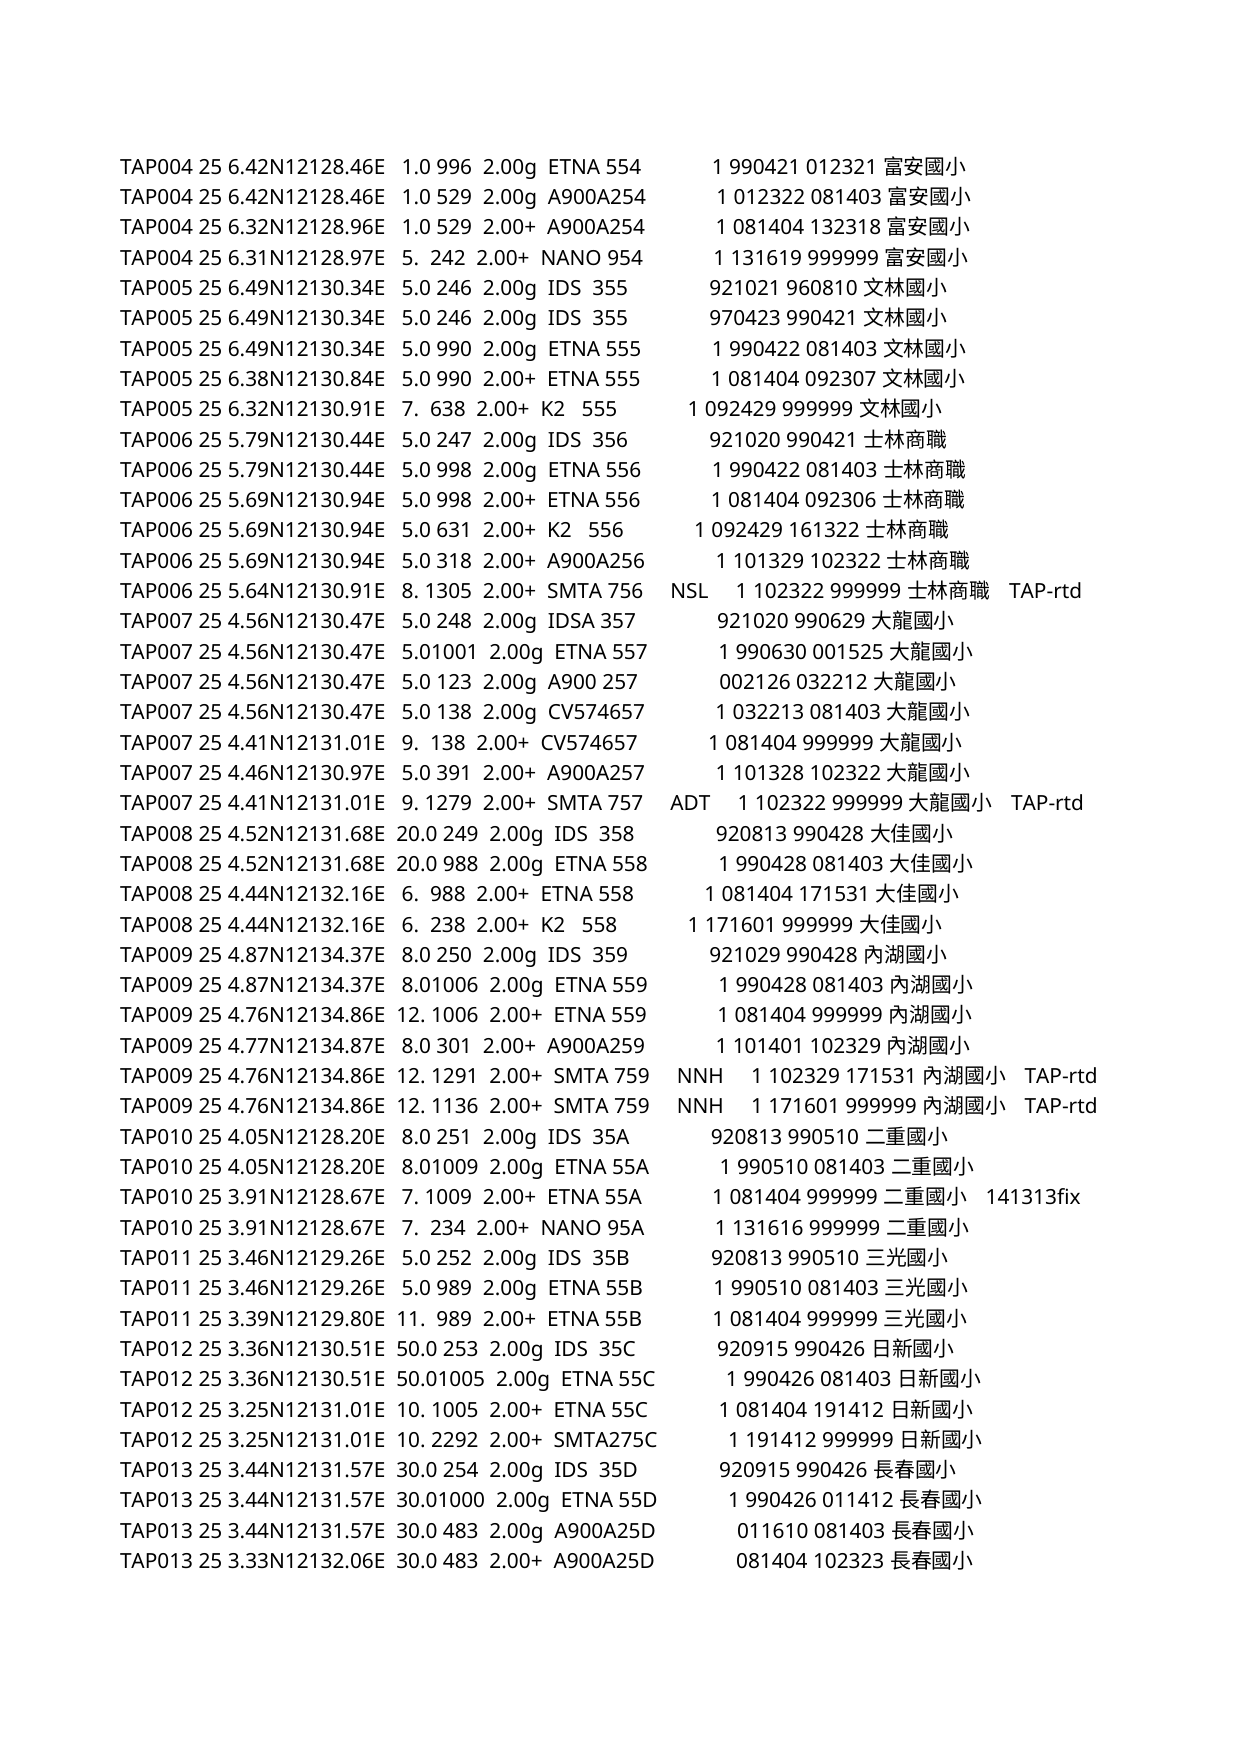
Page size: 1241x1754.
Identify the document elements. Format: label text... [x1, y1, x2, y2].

text TAP005 25 6.49N12130.34E 5.0 246 2.00g IDS 355 970423 990421 文林國小 [120, 302, 1120, 332]
text TAP007 25 4.56N12130.47E 5.0 248 2.00g IDSA 357 921020 990629 大龍國小 [120, 605, 1120, 635]
text TAP013 25 3.33N12132.06E 30.0 483 2.00+ A900A25D 081404 102323 長春國小 [120, 1544, 1120, 1575]
text TAP006 25 5.79N12130.44E 5.0 998 2.00g ETNA 556 1 990422 081403 士林商職 [120, 453, 1120, 483]
text TAP011 25 3.39N12129.80E 11. 989 2.00+ ETNA 55B 1 081404 999999 三光國小 [120, 1302, 1120, 1332]
text TAP005 25 6.49N12130.34E 5.0 246 2.00g IDS 355 921021 960810 文林國小 [120, 271, 1120, 302]
text TAP007 25 4.56N12130.47E 5.0 138 2.00g CV574657 1 032213 081403 大龍國小 [120, 696, 1120, 726]
text TAP009 25 4.87N12134.37E 8.0 250 2.00g IDS 359 921029 990428 內湖國小 [120, 938, 1120, 968]
text TAP006 25 5.69N12130.94E 5.0 631 2.00+ K2 556 1 092429 161322 士林商職 [120, 514, 1120, 544]
text TAP009 25 4.76N12134.86E 12. 1136 2.00+ SMTA 759 NNH 1 171601 999999 內湖國小 TAP-rtd [120, 1090, 1120, 1120]
text TAP008 25 4.44N12132.16E 6. 238 2.00+ K2 558 1 171601 999999 大佳國小 [120, 908, 1120, 938]
text TAP009 25 4.76N12134.86E 12. 1006 2.00+ ETNA 559 1 081404 999999 內湖國小 [120, 999, 1120, 1029]
text TAP013 25 3.44N12131.57E 30.0 254 2.00g IDS 35D 920915 990426 長春國小 [120, 1453, 1120, 1484]
text TAP005 25 6.49N12130.34E 5.0 990 2.00g ETNA 555 1 990422 081403 文林國小 [120, 332, 1120, 362]
text TAP009 25 4.77N12134.87E 8.0 301 2.00+ A900A259 1 101401 102329 內湖國小 [120, 1029, 1120, 1059]
text TAP006 25 5.69N12130.94E 5.0 998 2.00+ ETNA 556 1 081404 092306 士林商職 [120, 483, 1120, 514]
text TAP007 25 4.46N12130.97E 5.0 391 2.00+ A900A257 1 101328 102322 大龍國小 [120, 756, 1120, 787]
text TAP011 25 3.46N12129.26E 5.0 252 2.00g IDS 35B 920813 990510 三光國小 [120, 1241, 1120, 1272]
text TAP013 25 3.44N12131.57E 30.0 483 2.00g A900A25D 011610 081403 長春國小 [120, 1514, 1120, 1544]
text TAP007 25 4.41N12131.01E 9. 138 2.00+ CV574657 1 081404 999999 大龍國小 [120, 726, 1120, 756]
text TAP008 25 4.44N12132.16E 6. 988 2.00+ ETNA 558 1 081404 171531 大佳國小 [120, 877, 1120, 908]
text TAP007 25 4.56N12130.47E 5.0 123 2.00g A900 257 002126 032212 大龍國小 [120, 665, 1120, 696]
text TAP008 25 4.52N12131.68E 20.0 988 2.00g ETNA 558 1 990428 081403 大佳國小 [120, 847, 1120, 877]
text TAP006 25 5.69N12130.94E 5.0 318 2.00+ A900A256 1 101329 102322 士林商職 [120, 544, 1120, 574]
text TAP012 25 3.36N12130.51E 50.0 253 2.00g IDS 35C 920915 990426 日新國小 [120, 1332, 1120, 1362]
text TAP005 25 6.32N12130.91E 7. 638 2.00+ K2 555 1 092429 999999 文林國小 [120, 392, 1120, 423]
text TAP006 25 5.79N12130.44E 5.0 247 2.00g IDS 356 921020 990421 士林商職 [120, 423, 1120, 453]
text TAP007 25 4.41N12131.01E 9. 1279 2.00+ SMTA 757 ADT 1 102322 999999 大龍國小 TAP-rtd [120, 787, 1120, 817]
text TAP012 25 3.25N12131.01E 10. 1005 2.00+ ETNA 55C 1 081404 191412 日新國小 [120, 1393, 1120, 1423]
text TAP012 25 3.36N12130.51E 50.01005 2.00g ETNA 55C 1 990426 081403 日新國小 [120, 1362, 1120, 1393]
text TAP008 25 4.52N12131.68E 20.0 249 2.00g IDS 358 920813 990428 大佳國小 [120, 817, 1120, 847]
text TAP007 25 4.56N12130.47E 5.01001 2.00g ETNA 557 1 990630 001525 大龍國小 [120, 635, 1120, 665]
text TAP010 25 3.91N12128.67E 7. 1009 2.00+ ETNA 55A 1 081404 999999 二重國小 141313fix [120, 1181, 1120, 1211]
text TAP004 25 6.31N12128.97E 5. 242 2.00+ NANO 954 1 131619 999999 富安國小 [120, 241, 1120, 271]
text TAP004 25 6.42N12128.46E 1.0 996 2.00g ETNA 554 1 990421 012321 富安國小 [120, 150, 1120, 180]
text TAP009 25 4.76N12134.86E 12. 1291 2.00+ SMTA 759 NNH 1 102329 171531 內湖國小 TAP-rtd [120, 1059, 1120, 1090]
text TAP010 25 4.05N12128.20E 8.01009 2.00g ETNA 55A 1 990510 081403 二重國小 [120, 1150, 1120, 1181]
text TAP004 25 6.32N12128.96E 1.0 529 2.00+ A900A254 1 081404 132318 富安國小 [120, 211, 1120, 241]
text TAP013 25 3.44N12131.57E 30.01000 2.00g ETNA 55D 1 990426 011412 長春國小 [120, 1484, 1120, 1514]
text TAP011 25 3.46N12129.26E 5.0 989 2.00g ETNA 55B 1 990510 081403 三光國小 [120, 1272, 1120, 1302]
text TAP009 25 4.87N12134.37E 8.01006 2.00g ETNA 559 1 990428 081403 內湖國小 [120, 968, 1120, 999]
text TAP010 25 3.91N12128.67E 7. 234 2.00+ NANO 95A 1 131616 999999 二重國小 [120, 1211, 1120, 1241]
text TAP005 25 6.38N12130.84E 5.0 990 2.00+ ETNA 555 1 081404 092307 文林國小 [120, 362, 1120, 392]
text TAP006 25 5.64N12130.91E 8. 1305 2.00+ SMTA 756 NSL 1 102322 999999 士林商職 TAP-rtd [120, 574, 1120, 605]
text TAP004 25 6.42N12128.46E 1.0 529 2.00g A900A254 1 012322 081403 富安國小 [120, 180, 1120, 211]
text TAP010 25 4.05N12128.20E 8.0 251 2.00g IDS 35A 920813 990510 二重國小 [120, 1120, 1120, 1150]
text TAP012 25 3.25N12131.01E 10. 2292 2.00+ SMTA275C 1 191412 999999 日新國小 [120, 1423, 1120, 1453]
